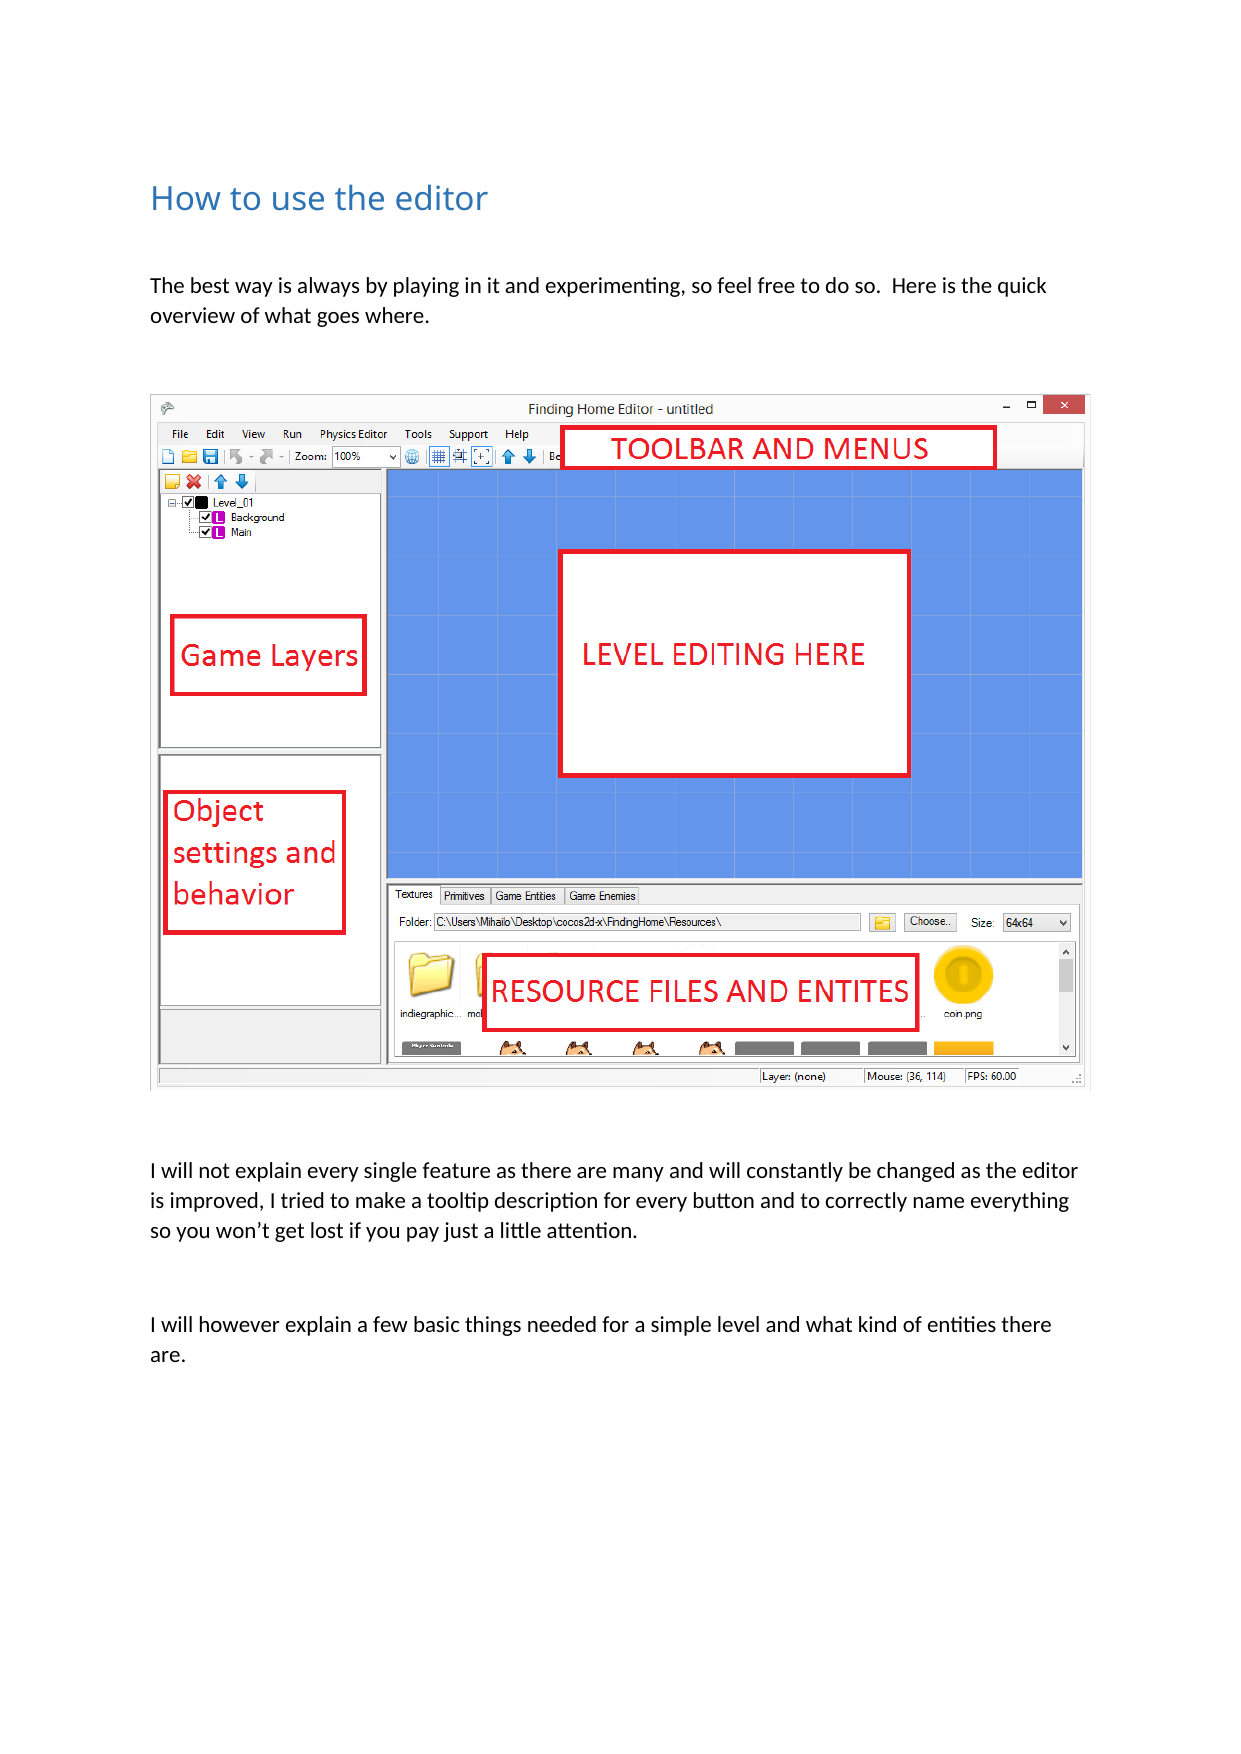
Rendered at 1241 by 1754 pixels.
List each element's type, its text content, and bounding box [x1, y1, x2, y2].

text I will however explain a few basic things needed for a simple level and what kind of entities there are. [150, 1310, 1090, 1368]
subtitle How to use the editor [150, 175, 1090, 220]
text The best way is always by playing in it and experimenting, so feel free to do so. Here is the quick overview of what goes where. [150, 271, 1090, 329]
text I will not explain every single feature as there are many and will constantly be changed as the editor is improved, I tried to make a tooltip description for every button and to correctly name everything so you won’t get lost if you pay just a little attention. [150, 1156, 1090, 1244]
picture [150, 394, 1091, 1091]
